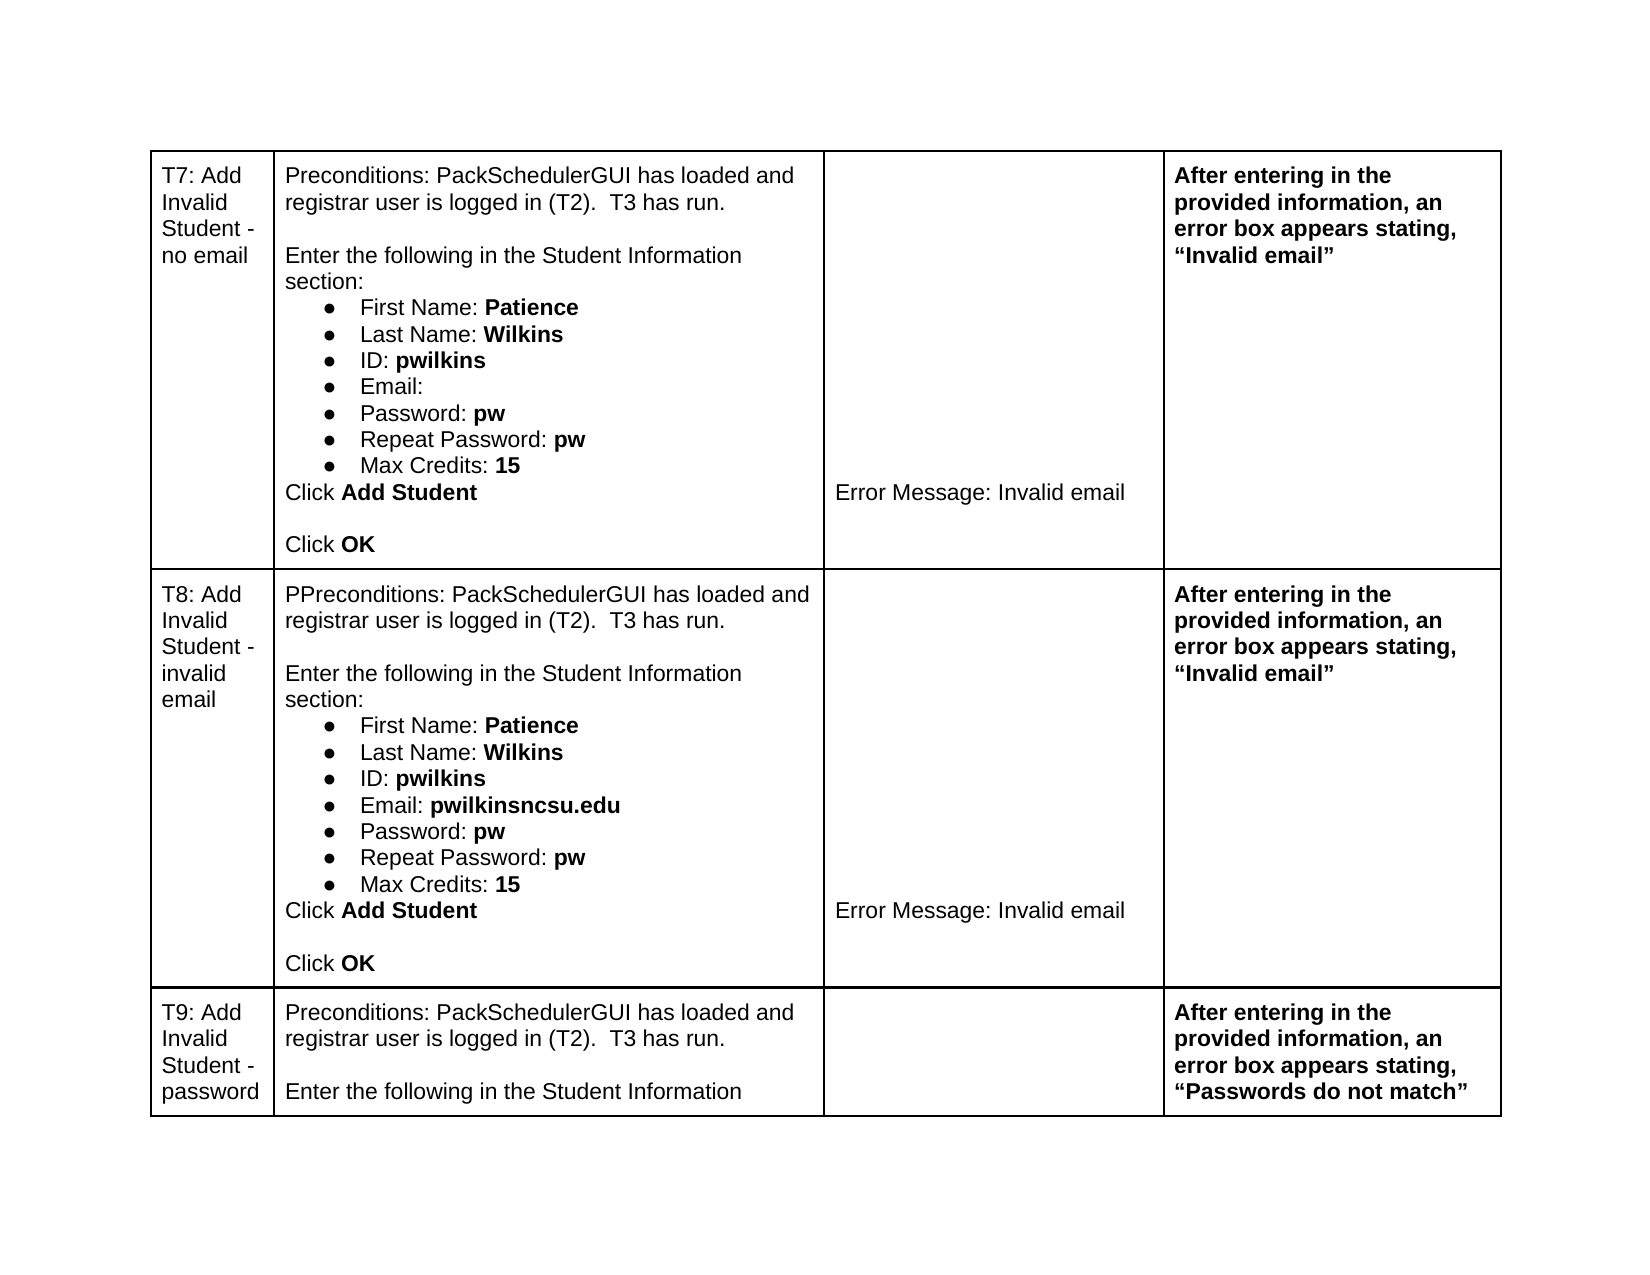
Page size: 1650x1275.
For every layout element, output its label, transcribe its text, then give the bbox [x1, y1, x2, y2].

table_cell Preconditions: PackSchedulerGUI has loaded and registrar user is logged in (T2). T3 has run. Enter the following in the Student Information section: First Name: Patience Last Name: Wilkins ID: pwilkins Email: Password: pw Repeat Password: pw Max Credits: 15 Click Add Student Click OK [275, 152, 823, 568]
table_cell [825, 989, 1163, 1115]
table_cell T8: Add Invalid Student - invalid email [152, 570, 273, 986]
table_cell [275, 989, 823, 1115]
table_cell PPreconditions: PackSchedulerGUI has loaded and registrar user is logged in (T2). T3 has run. Enter the following in the Student Information section: First Name: Patience Last Name: Wilkins ID: pwilkins Email: pwilkinsncsu.edu Password: pw Repeat Password: pw Max Credits: 15 Click Add Student Click OK [275, 570, 823, 986]
table_cell Error Message: Invalid email [825, 152, 1163, 568]
table_cell Error Message: Invalid email [825, 570, 1163, 986]
table_cell T7: Add Invalid Student - no email [152, 152, 273, 568]
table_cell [1165, 989, 1500, 1115]
table_cell After entering in the provided information, an error box appears stating, “Invalid email” [1165, 152, 1500, 568]
table_cell After entering in the provided information, an error box appears stating, “Invalid email” [1165, 570, 1500, 986]
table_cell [152, 989, 273, 1115]
